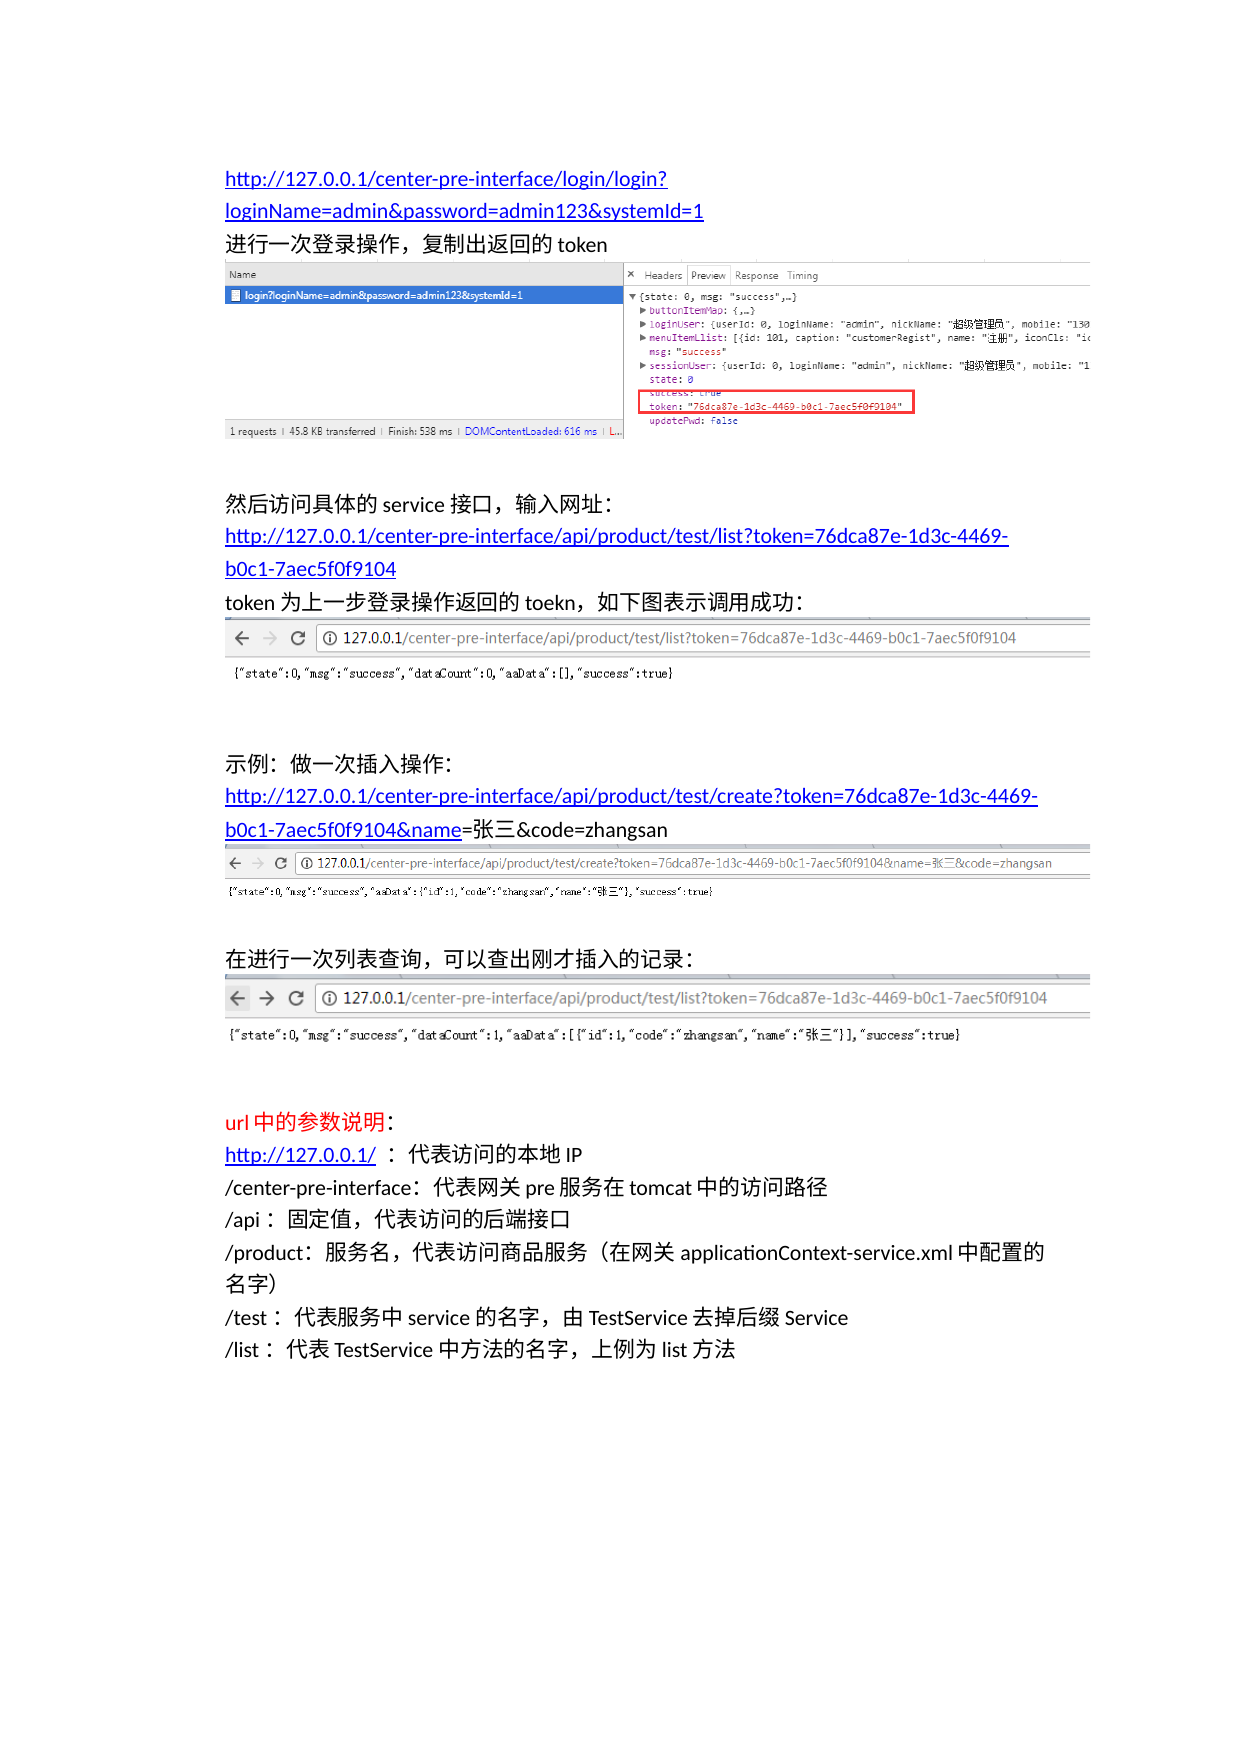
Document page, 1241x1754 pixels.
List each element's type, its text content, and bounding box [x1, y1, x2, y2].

list 示例：做一次插入操作： [225, 747, 1053, 779]
list token为上一步登录操作返回的toekn，如下图表示调用成功： [225, 584, 1053, 617]
picture [225, 844, 1091, 918]
list /list ：代表TestService 中方法的名字，上例为 list 方法 [225, 1332, 1053, 1364]
picture [225, 617, 1091, 715]
list url中的参数说明： [225, 1104, 1053, 1137]
list http://127.0.0.1/center-pre-interface/login/login?loginName=admin&password=admin123&systemId=1 [225, 162, 1053, 227]
list /center-pre-interface：代表网关pre服务在tomcat中的访问路径 [225, 1169, 1053, 1202]
picture [225, 974, 1091, 1067]
list http://127.0.0.1/ ：代表访问的本地IP [225, 1137, 1053, 1169]
list 然后访问具体的service 接口，输入网址： [225, 487, 1053, 519]
list 在进行一次列表查询，可以查出刚才插入的记录： [225, 942, 1053, 974]
list http://127.0.0.1/center-pre-interface/api/product/test/list?token=76dca87e-1d3c-4469-b0c1-7aec5f0f9104 [225, 519, 1053, 584]
list /test ：代表服务中service 的名字，由TestService 去掉后缀Service [225, 1299, 1053, 1332]
picture [225, 259, 1091, 439]
list /product：服务名，代表访问商品服务（在网关 applicationContext-service.xml中配置的名字） [225, 1234, 1053, 1299]
list 进行一次登录操作，复制出返回的token [225, 227, 1053, 259]
list http://127.0.0.1/center-pre-interface/api/product/test/create?token=76dca87e-1d3c-4469-b0c1-7aec5f0f9104&name=张三&code=zhangsan [225, 779, 1053, 844]
list /api ：固定值，代表访问的后端接口 [225, 1202, 1053, 1234]
